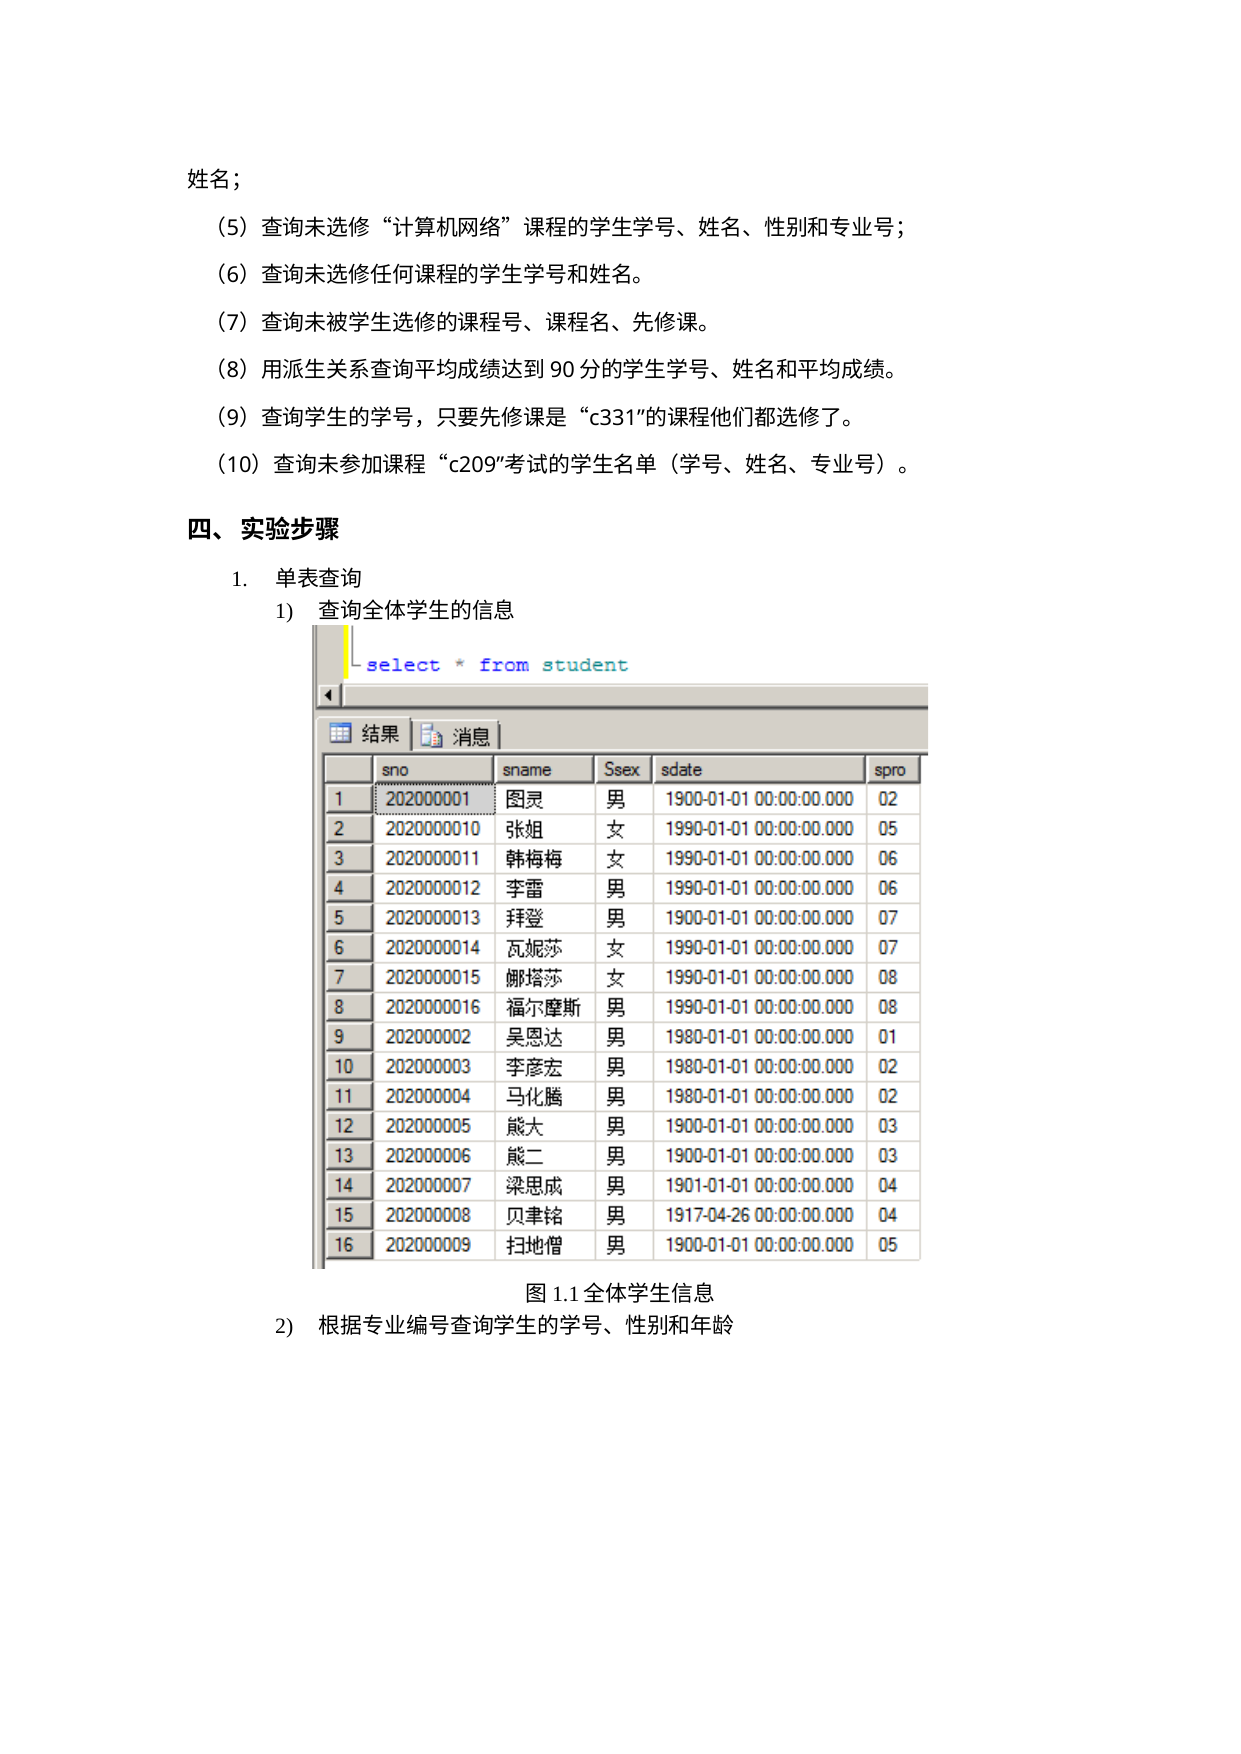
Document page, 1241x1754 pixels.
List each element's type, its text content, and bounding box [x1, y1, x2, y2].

list 查询全体学生的信息 [275, 593, 1053, 625]
text （5）查询未选修“计算机网络”课程的学生学号、姓名、性别和专业号； [187, 209, 1053, 241]
text （9）查询学生的学号，只要先修课是“c331”的课程他们都选修了。 [187, 400, 1053, 432]
text （6）查询未选修任何课程的学生学号和姓名。 [187, 257, 1053, 289]
text （7）查询未被学生选修的课程号、课程名、先修课。 [187, 305, 1053, 336]
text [187, 162, 1053, 194]
list 单表查询 [231, 560, 1053, 593]
text （8）用派生关系查询平均成绩达到90分的学生学号、姓名和平均成绩。 [187, 352, 1053, 384]
text 图1.1全体学生信息 [187, 1275, 1053, 1308]
list 实验步骤 [187, 495, 1053, 560]
text （10）查询未参加课程“c209”考试的学生名单（学号、姓名、专业号）。 [187, 447, 1053, 479]
picture [312, 625, 929, 1269]
list 根据专业编号查询学生的学号、性别和年龄 [275, 1308, 1053, 1340]
